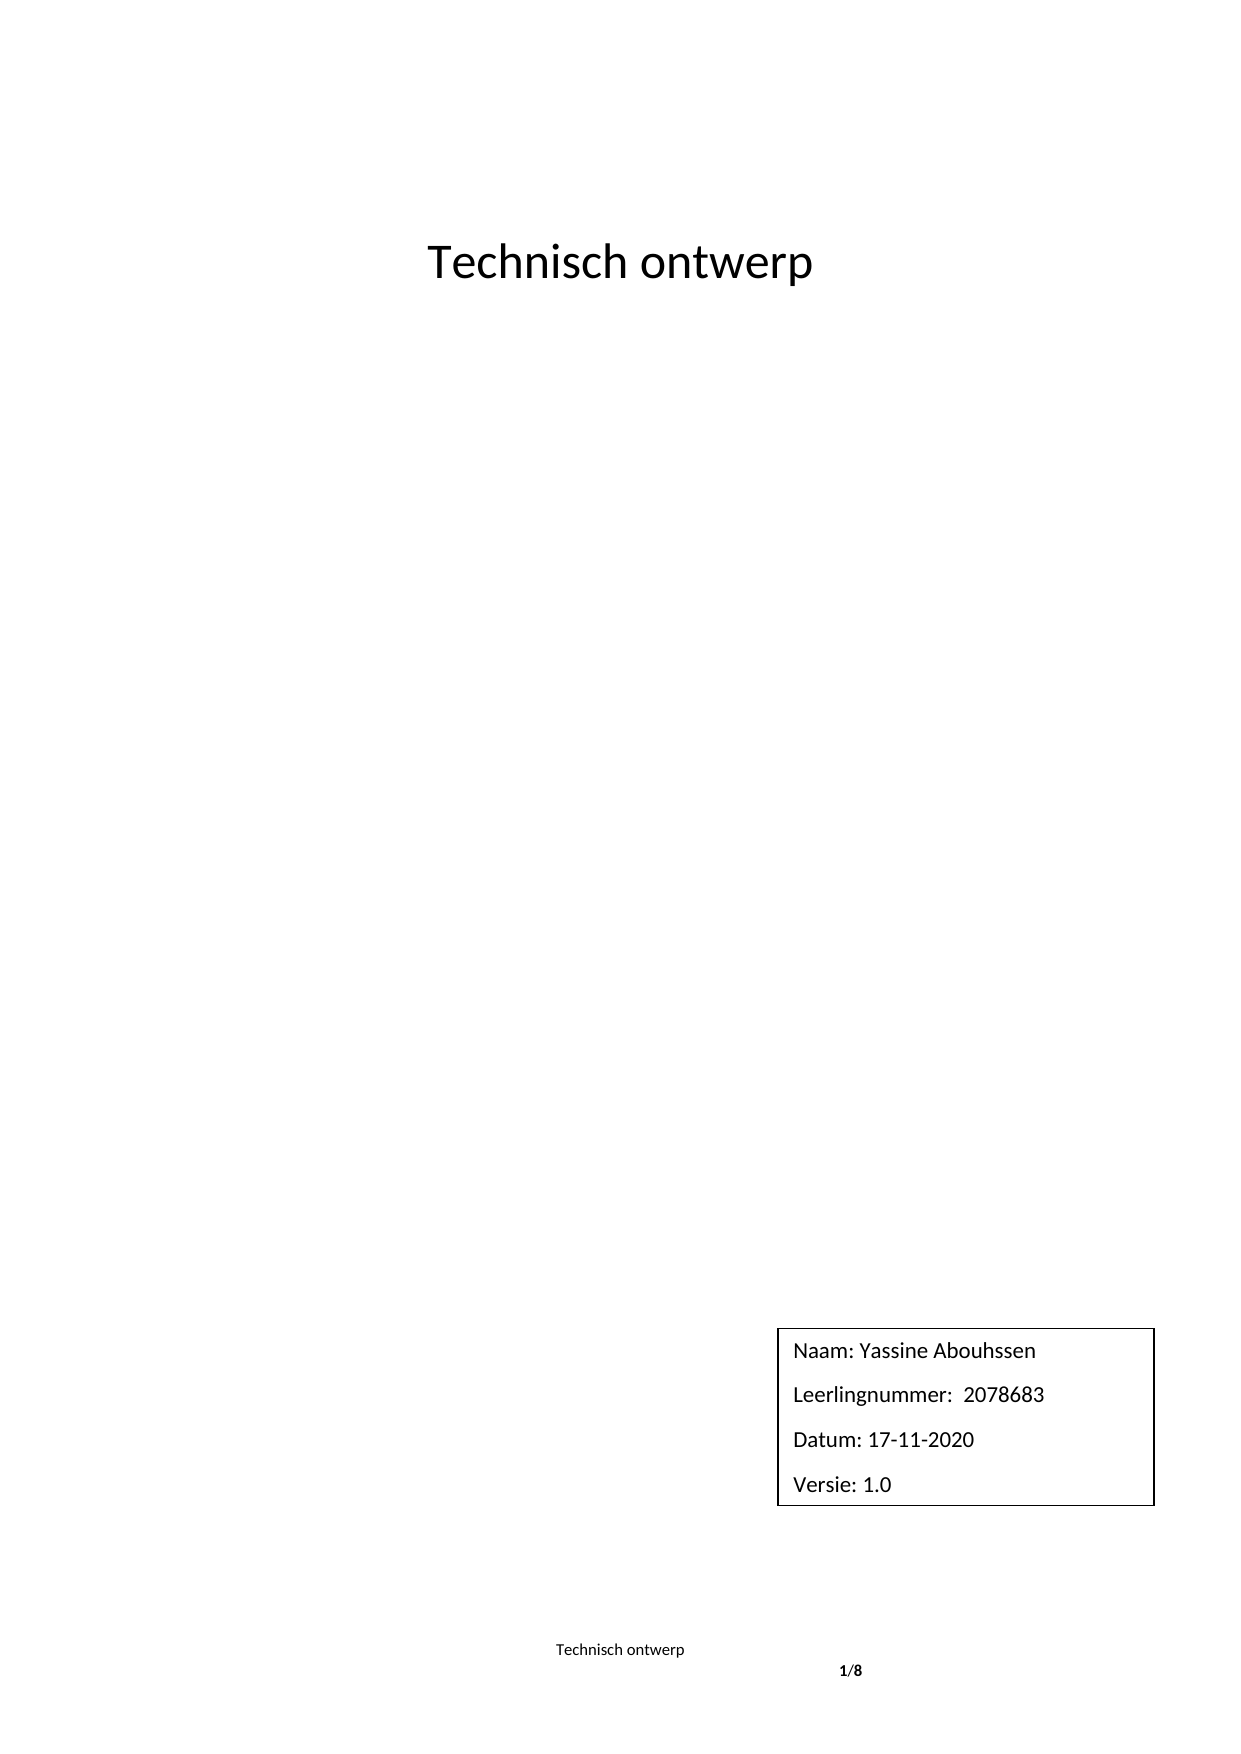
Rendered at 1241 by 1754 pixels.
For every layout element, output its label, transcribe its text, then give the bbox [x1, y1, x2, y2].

text Technisch ontwerp [148, 230, 1093, 291]
